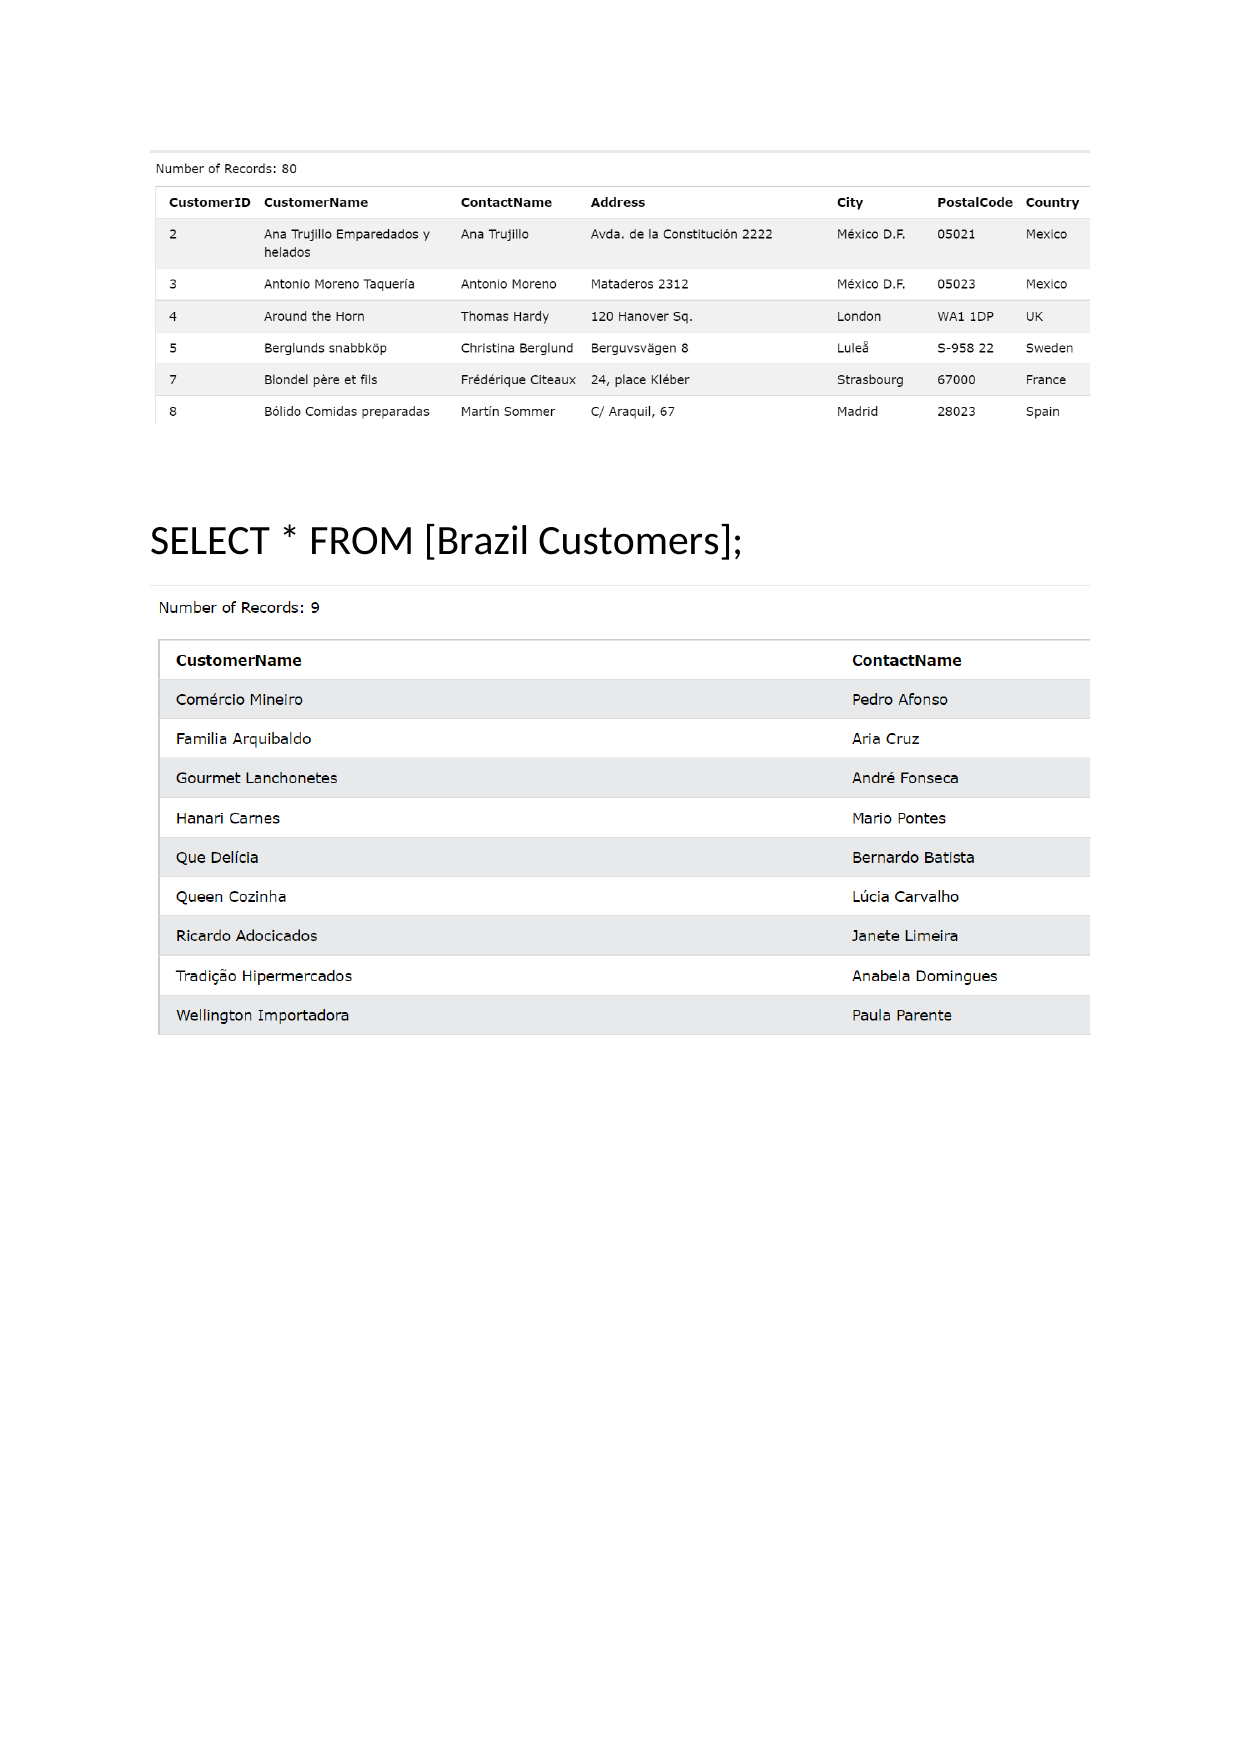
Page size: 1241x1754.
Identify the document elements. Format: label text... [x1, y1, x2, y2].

picture [150, 585, 1091, 1036]
picture [150, 150, 1091, 424]
text SELECT * FROM [Brazil Customers]; [150, 514, 1090, 565]
